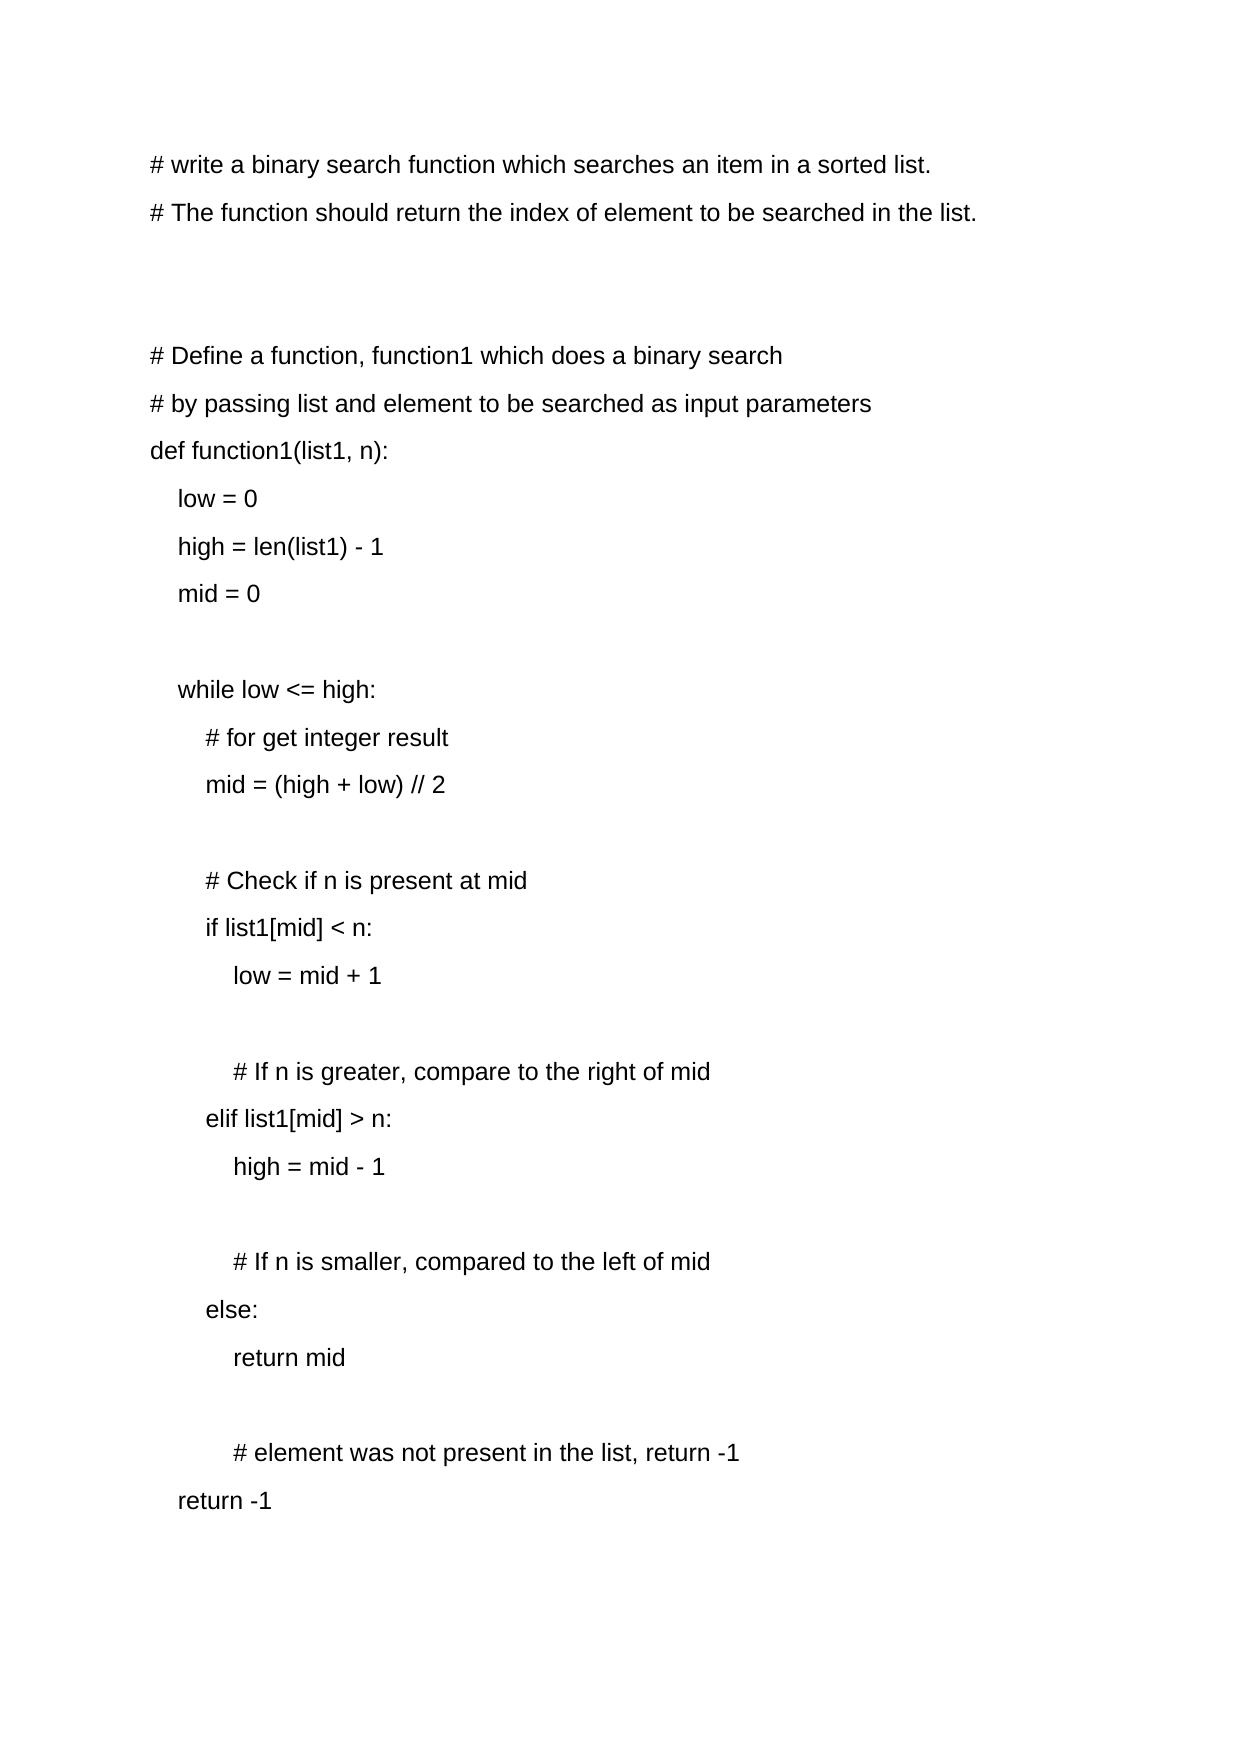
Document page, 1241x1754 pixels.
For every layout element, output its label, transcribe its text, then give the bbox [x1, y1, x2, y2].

text high = len(list1) - 1 [150, 532, 1090, 560]
text if list1[mid] < n: [150, 913, 1090, 942]
text low = mid + 1 [150, 961, 1090, 990]
text elif list1[mid] > n: [150, 1104, 1090, 1133]
text return mid [150, 1343, 1090, 1371]
text # for get integer result [150, 722, 1090, 751]
text def function1(list1, n): [150, 436, 1090, 465]
text return -1 [150, 1486, 1090, 1514]
text mid = 0 [150, 579, 1090, 608]
text else: [150, 1295, 1090, 1324]
text # The function should return the index of element to be searched in the list. [150, 198, 1090, 226]
text # If n is greater, compare to the right of mid [150, 1056, 1090, 1085]
text # write a binary search function which searches an item in a sorted list. [150, 150, 1090, 179]
text low = 0 [150, 484, 1090, 513]
text # Check if n is present at mid [150, 866, 1090, 894]
text # Define a function, function1 which does a binary search [150, 341, 1090, 369]
text high = mid - 1 [150, 1152, 1090, 1181]
text # by passing list and element to be searched as input parameters [150, 388, 1090, 417]
text # If n is smaller, compared to the left of mid [150, 1247, 1090, 1276]
text # element was not present in the list, return -1 [150, 1438, 1090, 1467]
text while low <= high: [150, 675, 1090, 703]
text mid = (high + low) // 2 [150, 770, 1090, 799]
